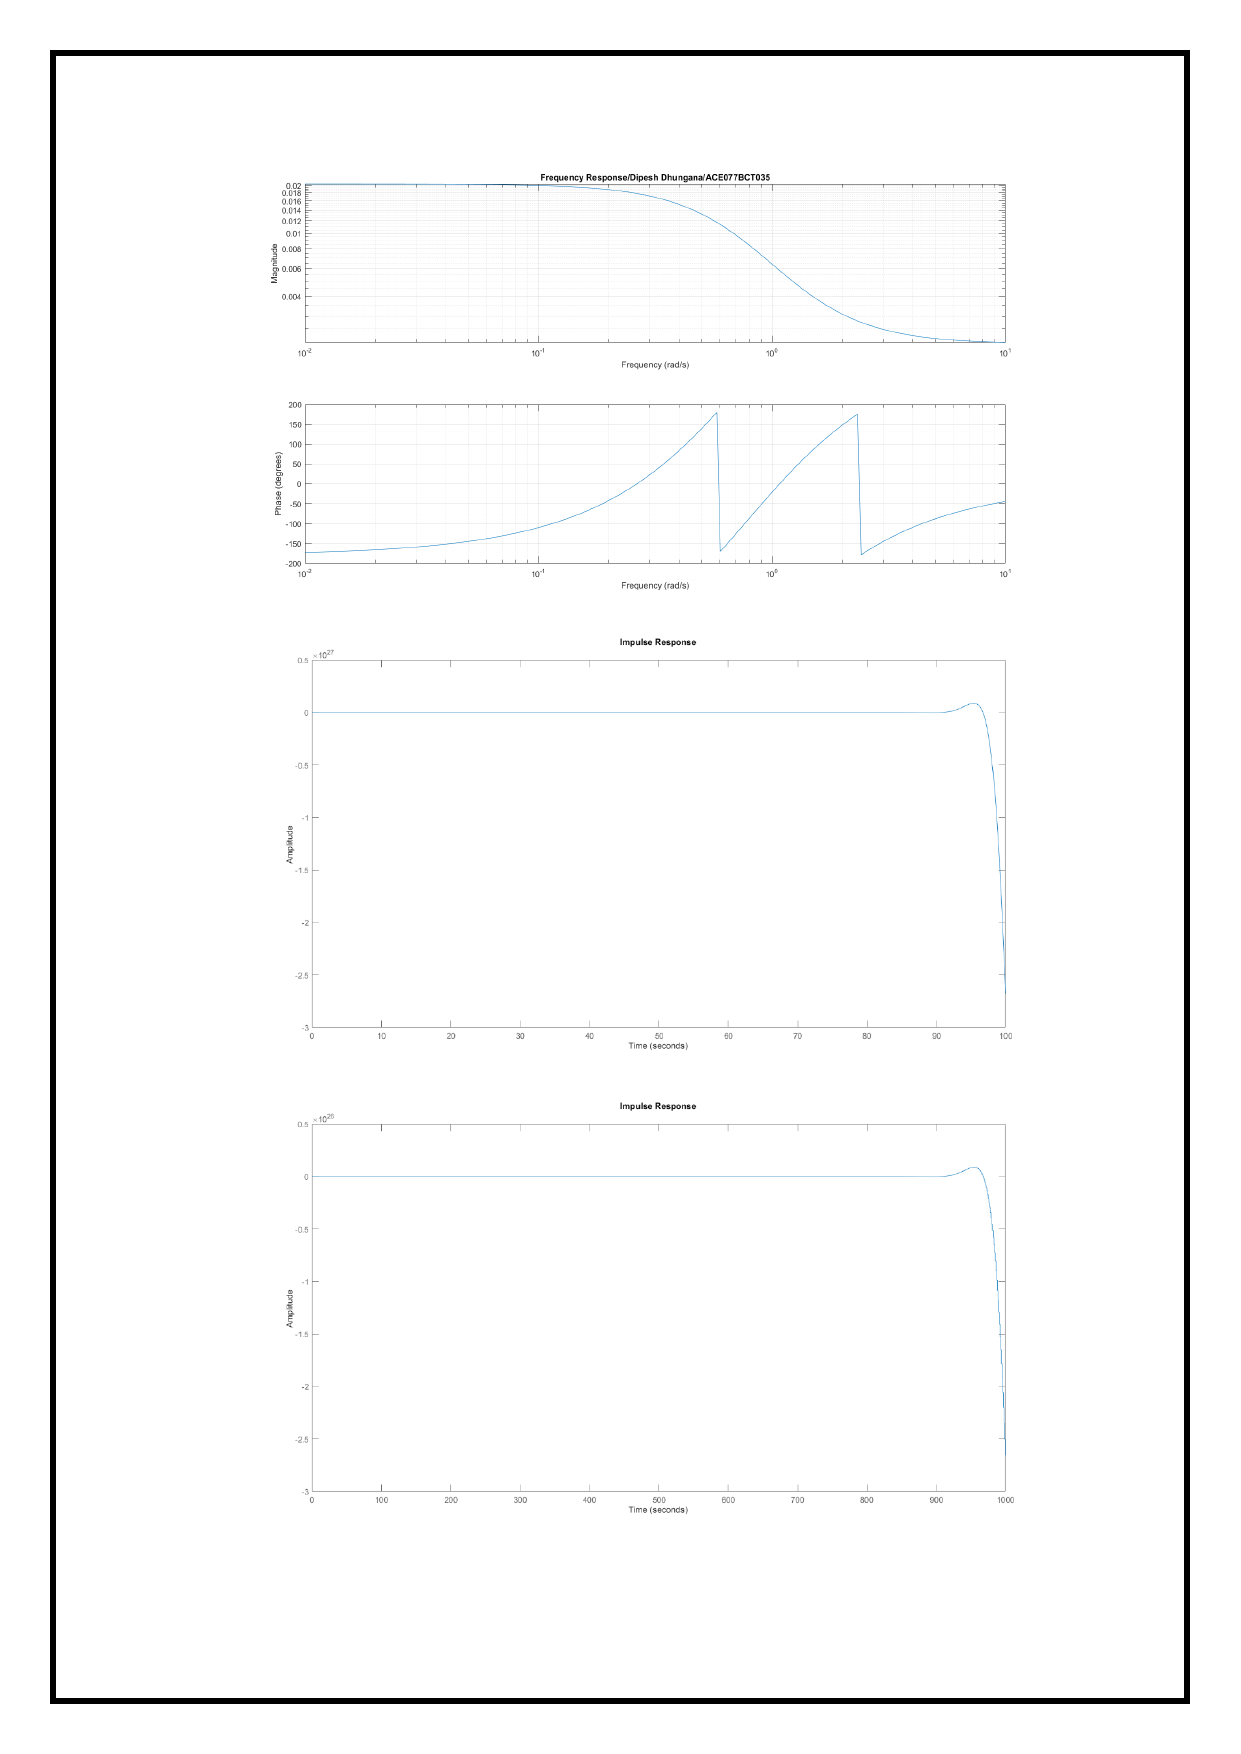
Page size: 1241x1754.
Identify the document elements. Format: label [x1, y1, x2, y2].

picture [187, 150, 1091, 1542]
